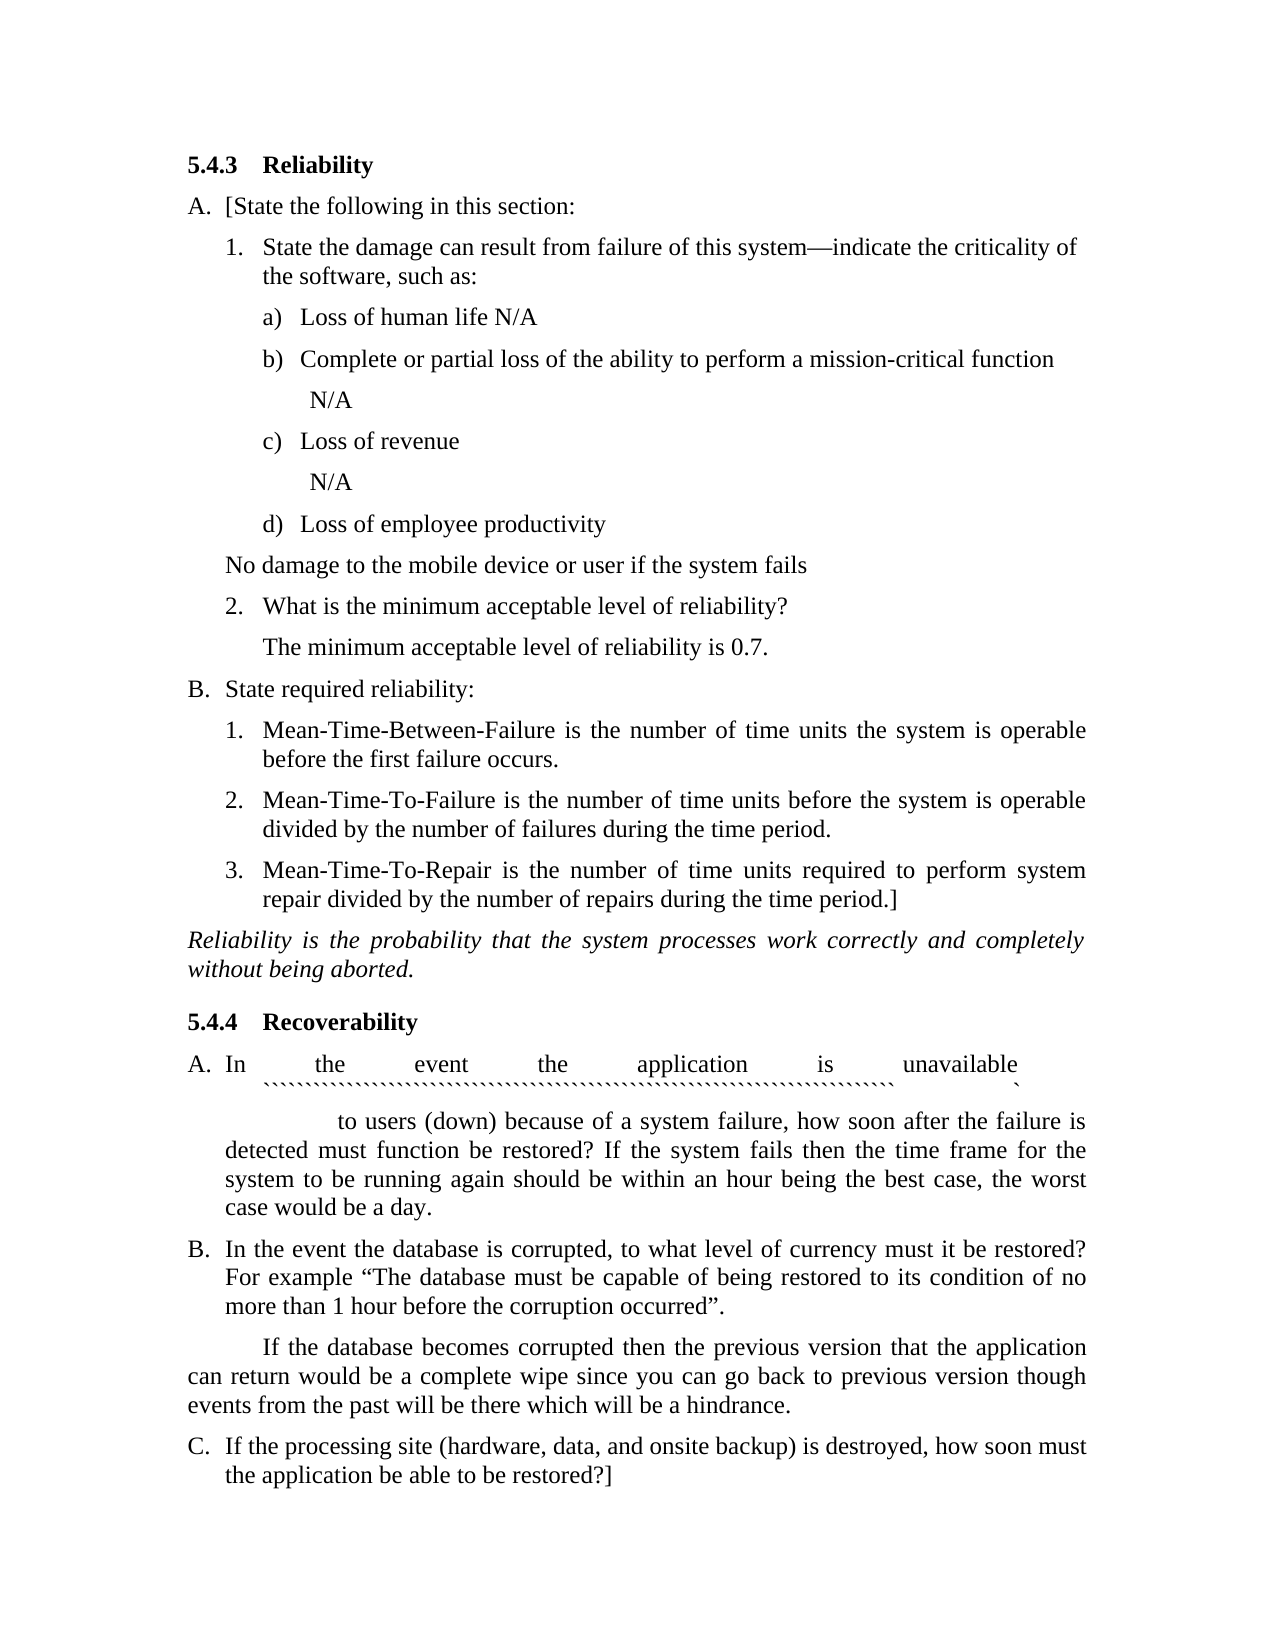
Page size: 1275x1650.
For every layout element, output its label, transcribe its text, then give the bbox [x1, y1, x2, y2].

text A. [State the following in this section: [187, 191, 1087, 220]
subtitle Reliability [187, 150, 1087, 179]
list What is the minimum acceptable level of reliability? [225, 591, 1087, 620]
list Mean-Time-To-Failure is the number of time units before the system is operable divided by the number of failures during the time period. [225, 785, 1087, 842]
text N/A [225, 385, 1087, 414]
list Loss of human life N/A [262, 302, 1087, 331]
text B. State required reliability: [187, 674, 1087, 702]
list Complete or partial loss of the ability to perform a mission-critical function [262, 344, 1087, 372]
text If the database becomes corrupted then the previous version that the application can return would be a complete wipe since you can go back to previous version though events from the past will be there which will be a hindrance. [187, 1332, 1087, 1419]
text The minimum acceptable level of reliability is 0.7. [225, 632, 1087, 661]
text N/A [225, 467, 1087, 496]
list State the damage can result from failure of this system—indicate the criticality of the software, such as: [225, 232, 1087, 290]
text B. In the event the database is corrupted, to what level of currency must it be restored? For example “The database must be capable of being restored to its condition of no more than 1 hour before the corruption occurred”. [187, 1234, 1087, 1320]
list Mean-Time-Between-Failure is the number of time units the system is operable before the first failure occurs. [225, 715, 1087, 772]
list Loss of revenue [262, 426, 1087, 455]
text C. If the processing site (hardware, data, and onsite backup) is destroyed, how soon must the application be able to be restored?] [187, 1431, 1087, 1489]
list Mean-Time-To-Repair is the number of time units required to perform system repair divided by the number of repairs during the time period.] [225, 855, 1087, 912]
text A. In the event the application is unavailable ```````````````````````````````````````````````````````````````````````````` ` to users (down) because of a system failure, how soon after the failure is detected must function be restored? If the system fails then the time frame for the system to be running again should be within an hour being the best case, the worst case would be a day. [187, 1049, 1087, 1221]
list Loss of employee productivity [262, 509, 1087, 537]
text No damage to the mobile device or user if the system fails [225, 550, 1087, 579]
text Reliability is the probability that the system processes work correctly and completely without being aborted. [187, 925, 1087, 982]
subtitle Recoverability [187, 1007, 1087, 1036]
